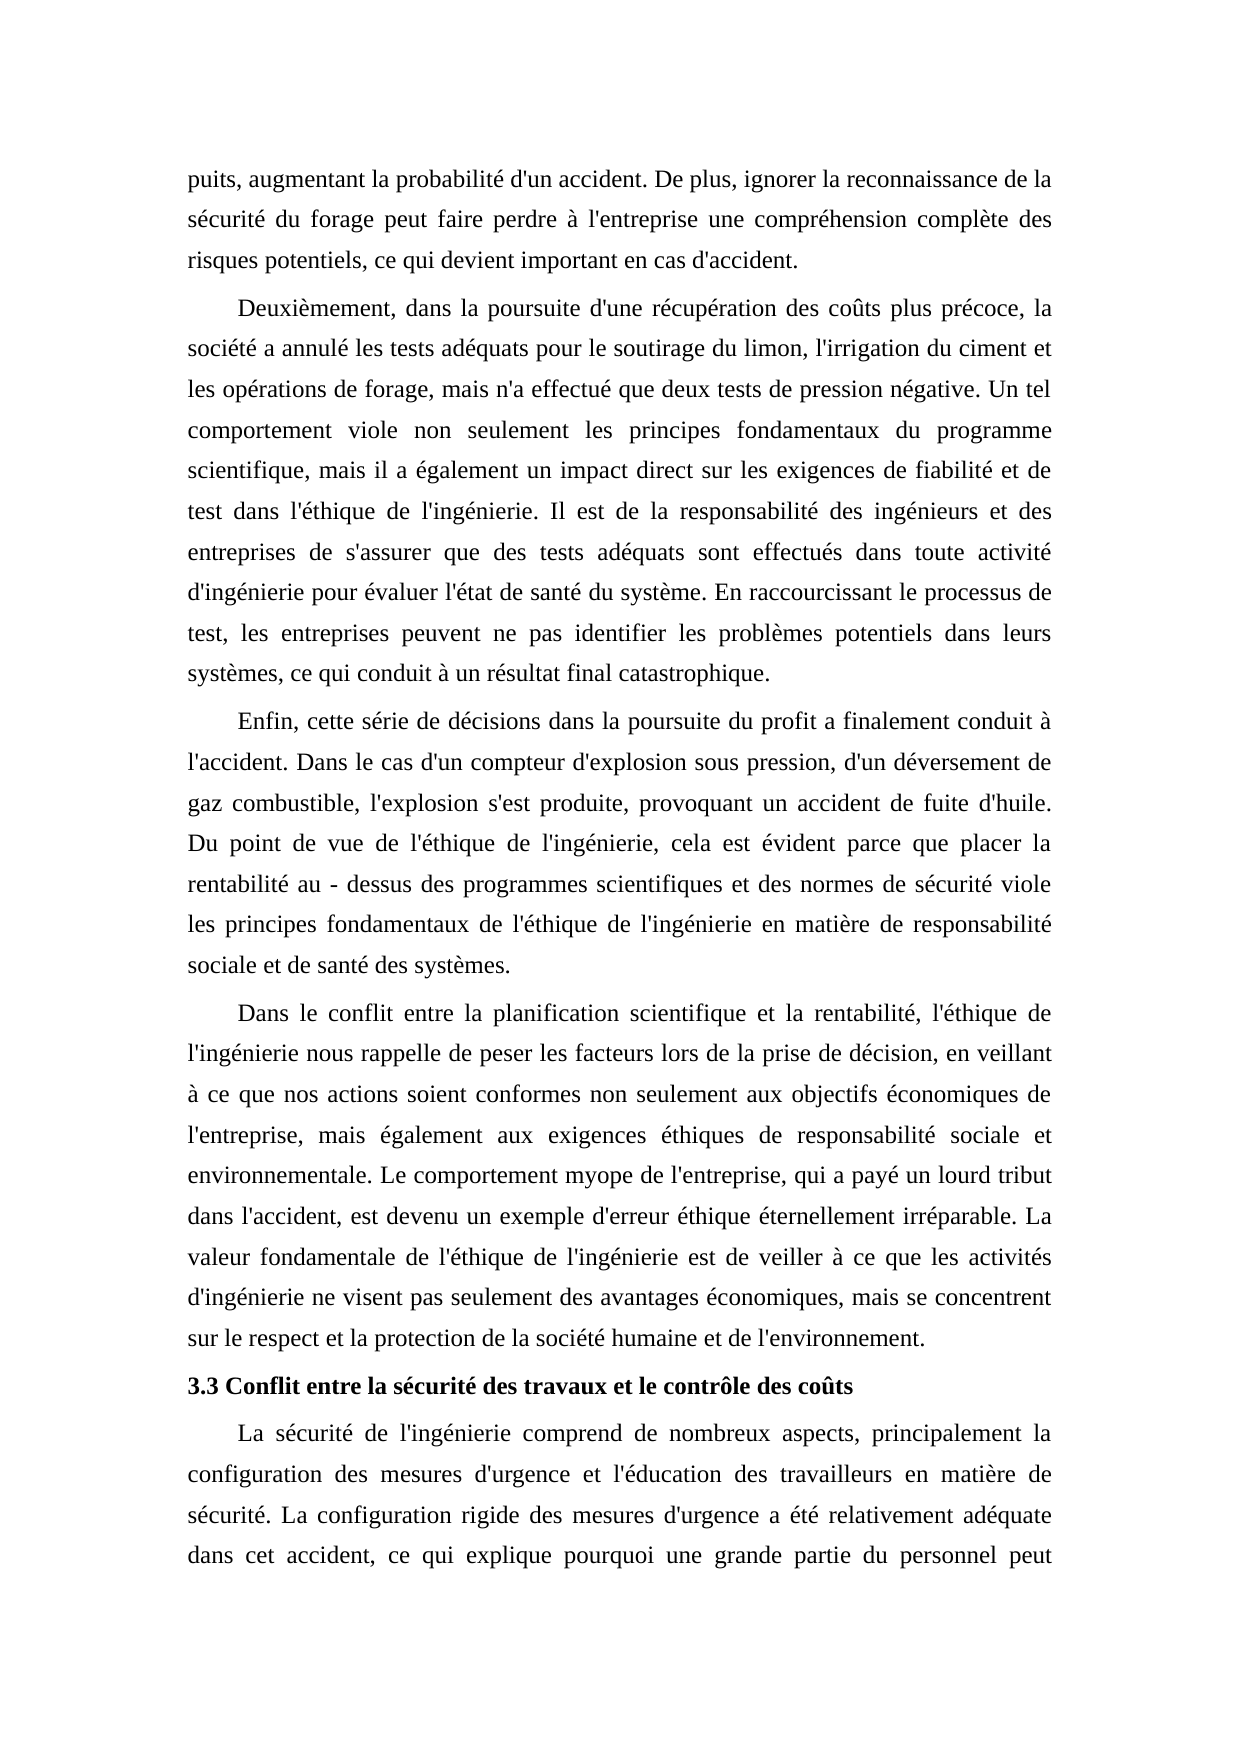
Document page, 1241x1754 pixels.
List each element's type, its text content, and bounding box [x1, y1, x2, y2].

text Deuxièmement, dans la poursuite d'une récupération des coûts plus précoce, la société a annulé les tests adéquats pour le soutirage du limon, l'irrigation du ciment et les opérations de forage, mais n'a effectué que deux tests de pression négative. Un tel comportement viole non seulement les principes fondamentaux du programme scientifique, mais il a également un impact direct sur les exigences de fiabilité et de test dans l'éthique de l'ingénierie. Il est de la responsabilité des ingénieurs et des entreprises de s'assurer que des tests adéquats sont effectués dans toute activité d'ingénierie pour évaluer l'état de santé du système. En raccourcissant le processus de test, les entreprises peuvent ne pas identifier les problèmes potentiels dans leurs systèmes, ce qui conduit à un résultat final catastrophique. [187, 291, 1053, 689]
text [187, 162, 1053, 276]
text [187, 1417, 1053, 1571]
text Enfin, cette série de décisions dans la poursuite du profit a finalement conduit à l'accident. Dans le cas d'un compteur d'explosion sous pression, d'un déversement de gaz combustible, l'explosion s'est produite, provoquant un accident de fuite d'huile. Du point de vue de l'éthique de l'ingénierie, cela est évident parce que placer la rentabilité au - dessus des programmes scientifiques et des normes de sécurité viole les principes fondamentaux de l'éthique de l'ingénierie en matière de responsabilité sociale et de santé des systèmes. [187, 704, 1053, 981]
text 3.3 Conflit entre la sécurité des travaux et le contrôle des coûts [187, 1369, 1053, 1401]
text Dans le conflit entre la planification scientifique et la rentabilité, l'éthique de l'ingénierie nous rappelle de peser les facteurs lors de la prise de décision, en veillant à ce que nos actions soient conformes non seulement aux objectifs économiques de l'entreprise, mais également aux exigences éthiques de responsabilité sociale et environnementale. Le comportement myope de l'entreprise, qui a payé un lourd tribut dans l'accident, est devenu un exemple d'erreur éthique éternellement irréparable. La valeur fondamentale de l'éthique de l'ingénierie est de veiller à ce que les activités d'ingénierie ne visent pas seulement des avantages économiques, mais se concentrent sur le respect et la protection de la société humaine et de l'environnement. [187, 996, 1053, 1353]
